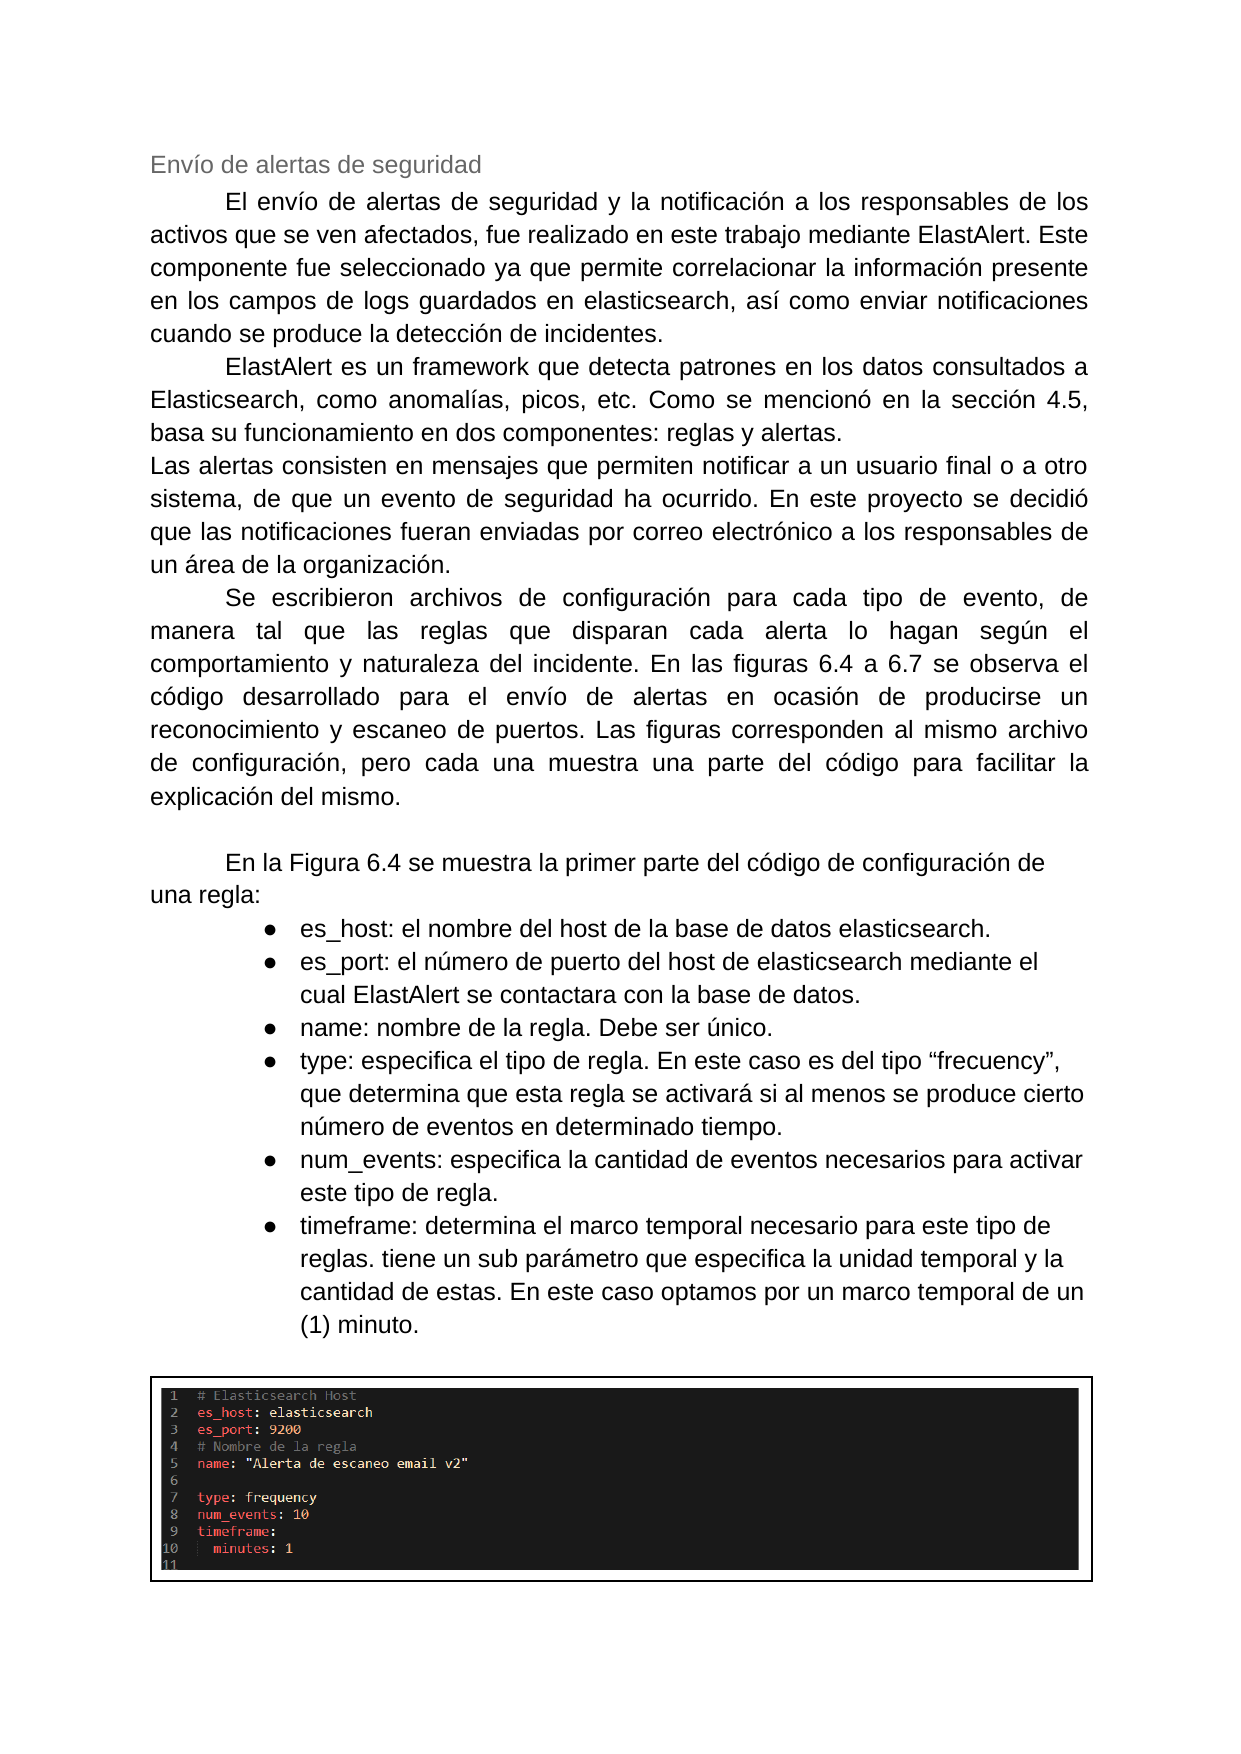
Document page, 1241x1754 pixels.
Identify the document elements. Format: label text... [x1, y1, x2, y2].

text Se escribieron archivos de configuración para cada tipo de evento, de manera tal que las reglas que disparan cada alerta lo hagan según el comportamiento y naturaleza del incidente. En las figuras 6.4 a 6.7 se observa el código desarrollado para el envío de alertas en ocasión de producirse un reconocimiento y escaneo de puertos. Las figuras corresponden al mismo archivo de configuración, pero cada una muestra una parte del código para facilitar la explicación del mismo. [150, 583, 1090, 810]
text En la Figura 6.4 se muestra la primer parte del código de configuración de una regla: [150, 847, 1090, 909]
picture [161, 1388, 1079, 1570]
list name: nombre de la regla. Debe ser único. [262, 1013, 1090, 1041]
table_header [152, 1378, 1091, 1580]
list es_host: el nombre del host de la base de datos elasticsearch. [262, 913, 1090, 942]
text ElastAlert es un framework que detecta patrones en los datos consultados a Elasticsearch, como anomalías, picos, etc. Como se mencionó en la sección 4.5, basa su funcionamiento en dos componentes: reglas y alertas. [150, 352, 1090, 447]
text Las alertas consisten en mensajes que permiten notificar a un usuario final o a otro sistema, de que un evento de seguridad ha ocurrido. En este proyecto se decidió que las notificaciones fueran enviadas por correo electrónico a los responsables de un área de la organización. [150, 451, 1090, 579]
list type: especifica el tipo de regla. En este caso es del tipo “frecuency”, que determina que esta regla se activará si al menos se produce cierto número de eventos en determinado tiempo. [262, 1046, 1090, 1140]
text El envío de alertas de seguridad y la notificación a los responsables de los activos que se ven afectados, fue realizado en este trabajo mediante ElastAlert. Este componente fue seleccionado ya que permite correlacionar la información presente en los campos de logs guardados en elasticsearch, así como enviar notificaciones cuando se produce la detección de incidentes. [150, 187, 1090, 348]
list timeframe: determina el marco temporal necesario para este tipo de reglas. tiene un sub parámetro que especifica la unidad temporal y la cantidad de estas. En este caso optamos por un marco temporal de un (1) minuto. [262, 1211, 1090, 1338]
subtitle Envío de alertas de seguridad [150, 150, 1090, 179]
list num_events: especifica la cantidad de eventos necesarios para activar este tipo de regla. [262, 1145, 1090, 1206]
list es_port: el número de puerto del host de elasticsearch mediante el cual ElastAlert se contactara con la base de datos. [262, 947, 1090, 1008]
